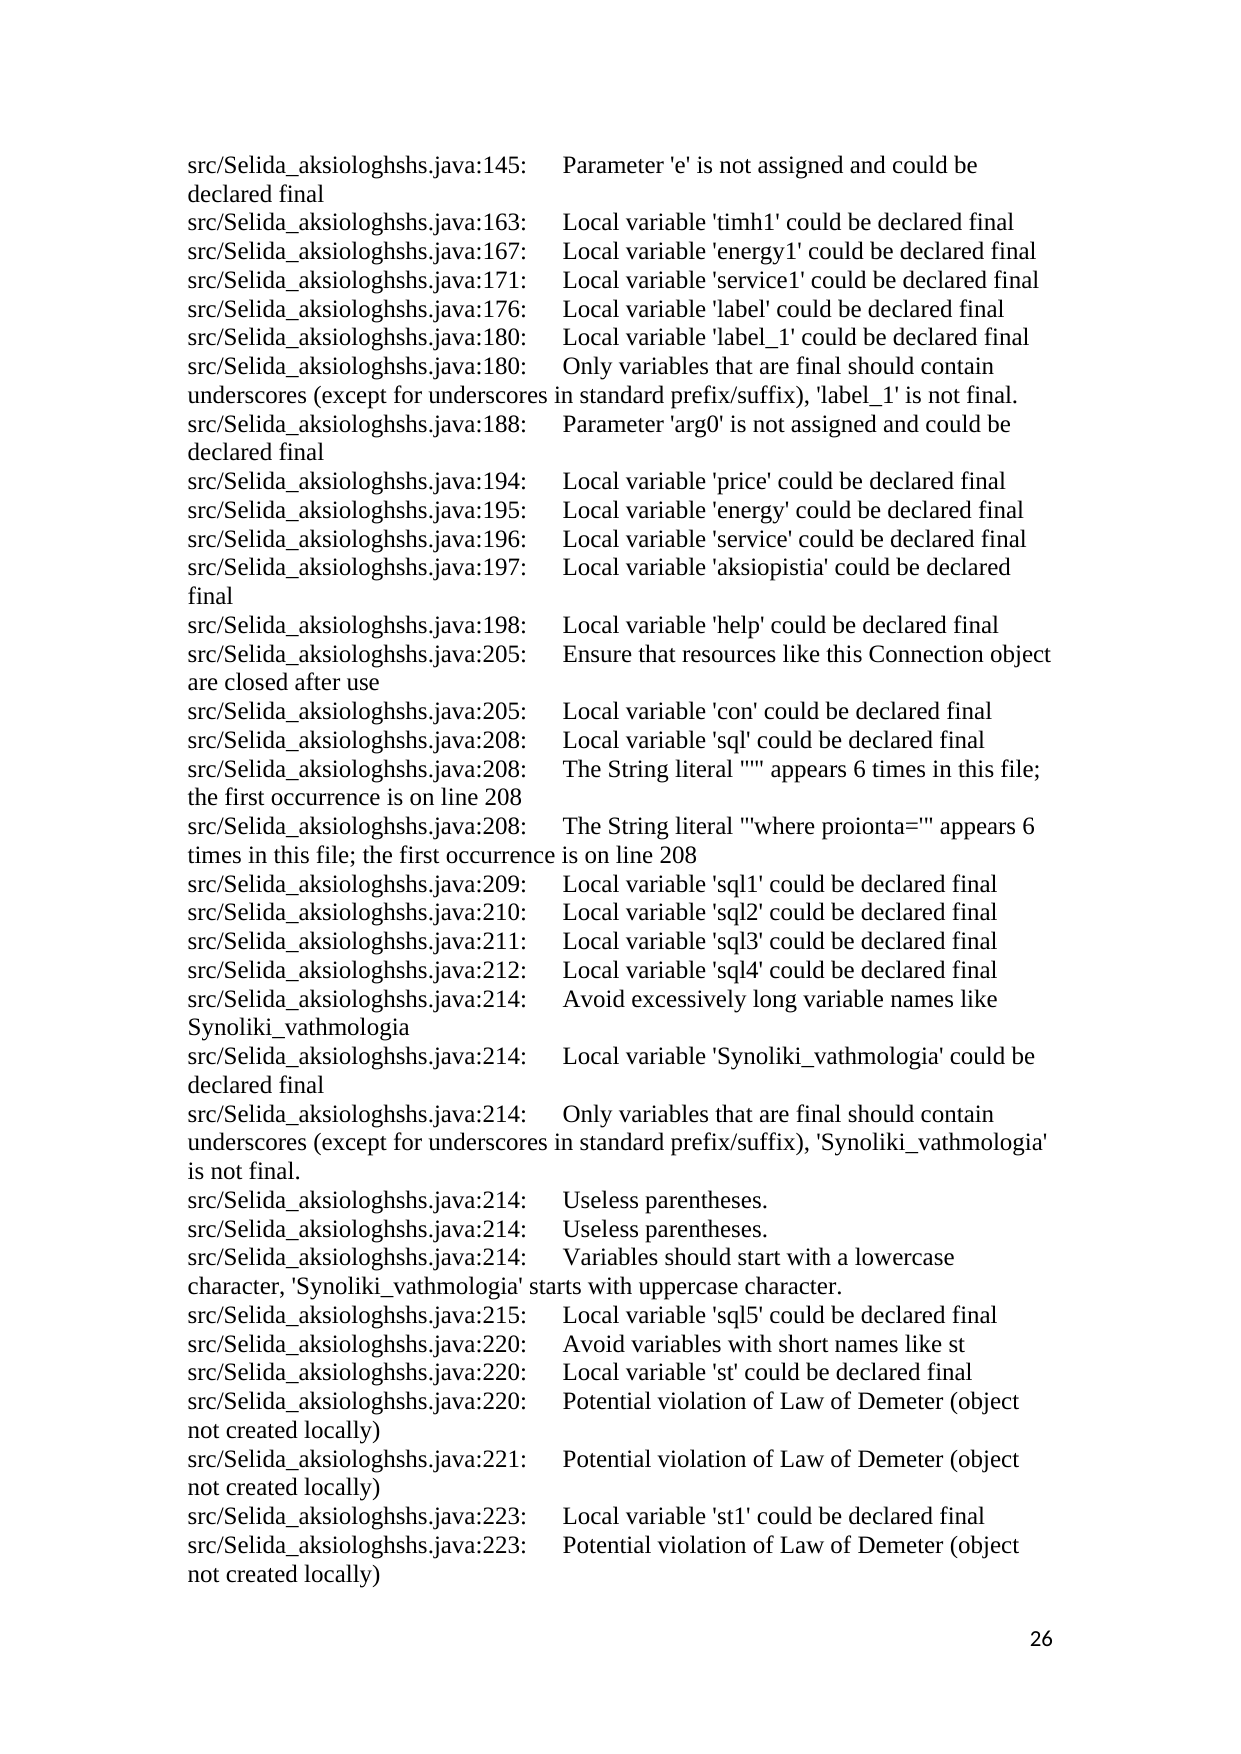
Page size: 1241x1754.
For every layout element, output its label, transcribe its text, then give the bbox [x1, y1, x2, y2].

text src/Selida_aksiologhshs.java:198: Local variable 'help' could be declared final [187, 610, 1053, 639]
text src/Selida_aksiologhshs.java:205: Local variable 'con' could be declared final [187, 696, 1053, 725]
text src/Selida_aksiologhshs.java:205: Ensure that resources like this Connection object are closed after use [187, 639, 1053, 696]
text src/Selida_aksiologhshs.java:208: Local variable 'sql' could be declared final [187, 725, 1053, 754]
text src/Selida_aksiologhshs.java:214: Avoid excessively long variable names like Synoliki_vathmologia [187, 984, 1053, 1041]
text src/Selida_aksiologhshs.java:223: Potential violation of Law of Demeter (object not created locally) [187, 1530, 1053, 1587]
text src/Selida_aksiologhshs.java:180: Local variable 'label_1' could be declared final [187, 322, 1053, 351]
text src/Selida_aksiologhshs.java:214: Only variables that are final should contain underscores (except for underscores in standard prefix/suffix), 'Synoliki_vathmologia' is not final. [187, 1099, 1053, 1185]
text src/Selida_aksiologhshs.java:167: Local variable 'energy1' could be declared final [187, 236, 1053, 265]
text src/Selida_aksiologhshs.java:210: Local variable 'sql2' could be declared final [187, 897, 1053, 926]
text src/Selida_aksiologhshs.java:220: Potential violation of Law of Demeter (object not created locally) [187, 1386, 1053, 1444]
text src/Selida_aksiologhshs.java:215: Local variable 'sql5' could be declared final [187, 1300, 1053, 1329]
text src/Selida_aksiologhshs.java:221: Potential violation of Law of Demeter (object not created locally) [187, 1444, 1053, 1501]
text src/Selida_aksiologhshs.java:212: Local variable 'sql4' could be declared final [187, 955, 1053, 984]
text src/Selida_aksiologhshs.java:176: Local variable 'label' could be declared final [187, 294, 1053, 322]
text src/Selida_aksiologhshs.java:171: Local variable 'service1' could be declared final [187, 265, 1053, 294]
text src/Selida_aksiologhshs.java:220: Avoid variables with short names like st [187, 1329, 1053, 1357]
text src/Selida_aksiologhshs.java:211: Local variable 'sql3' could be declared final [187, 926, 1053, 955]
text src/Selida_aksiologhshs.java:208: The String literal "'where proionta='" appears 6 times in this file; the first occurrence is on line 208 [187, 811, 1053, 869]
text src/Selida_aksiologhshs.java:214: Useless parentheses. [187, 1214, 1053, 1242]
text src/Selida_aksiologhshs.java:196: Local variable 'service' could be declared final [187, 524, 1053, 552]
text src/Selida_aksiologhshs.java:208: The String literal "'" appears 6 times in this file; the first occurrence is on line 208 [187, 754, 1053, 811]
text src/Selida_aksiologhshs.java:214: Variables should start with a lowercase character, 'Synoliki_vathmologia' starts with uppercase character. [187, 1242, 1053, 1300]
text src/Selida_aksiologhshs.java:163: Local variable 'timh1' could be declared final [187, 207, 1053, 236]
text src/Selida_aksiologhshs.java:180: Only variables that are final should contain underscores (except for underscores in standard prefix/suffix), 'label_1' is not final. [187, 351, 1053, 409]
text src/Selida_aksiologhshs.java:214: Useless parentheses. [187, 1185, 1053, 1214]
text src/Selida_aksiologhshs.java:214: Local variable 'Synoliki_vathmologia' could be declared final [187, 1041, 1053, 1099]
text src/Selida_aksiologhshs.java:188: Parameter 'arg0' is not assigned and could be declared final [187, 409, 1053, 466]
text src/Selida_aksiologhshs.java:197: Local variable 'aksiopistia' could be declared final [187, 552, 1053, 610]
text src/Selida_aksiologhshs.java:223: Local variable 'st1' could be declared final [187, 1501, 1053, 1530]
text src/Selida_aksiologhshs.java:220: Local variable 'st' could be declared final [187, 1357, 1053, 1386]
text src/Selida_aksiologhshs.java:194: Local variable 'price' could be declared final [187, 466, 1053, 495]
text src/Selida_aksiologhshs.java:145: Parameter 'e' is not assigned and could be declared final [187, 150, 1053, 207]
text src/Selida_aksiologhshs.java:195: Local variable 'energy' could be declared final [187, 495, 1053, 524]
text src/Selida_aksiologhshs.java:209: Local variable 'sql1' could be declared final [187, 869, 1053, 897]
